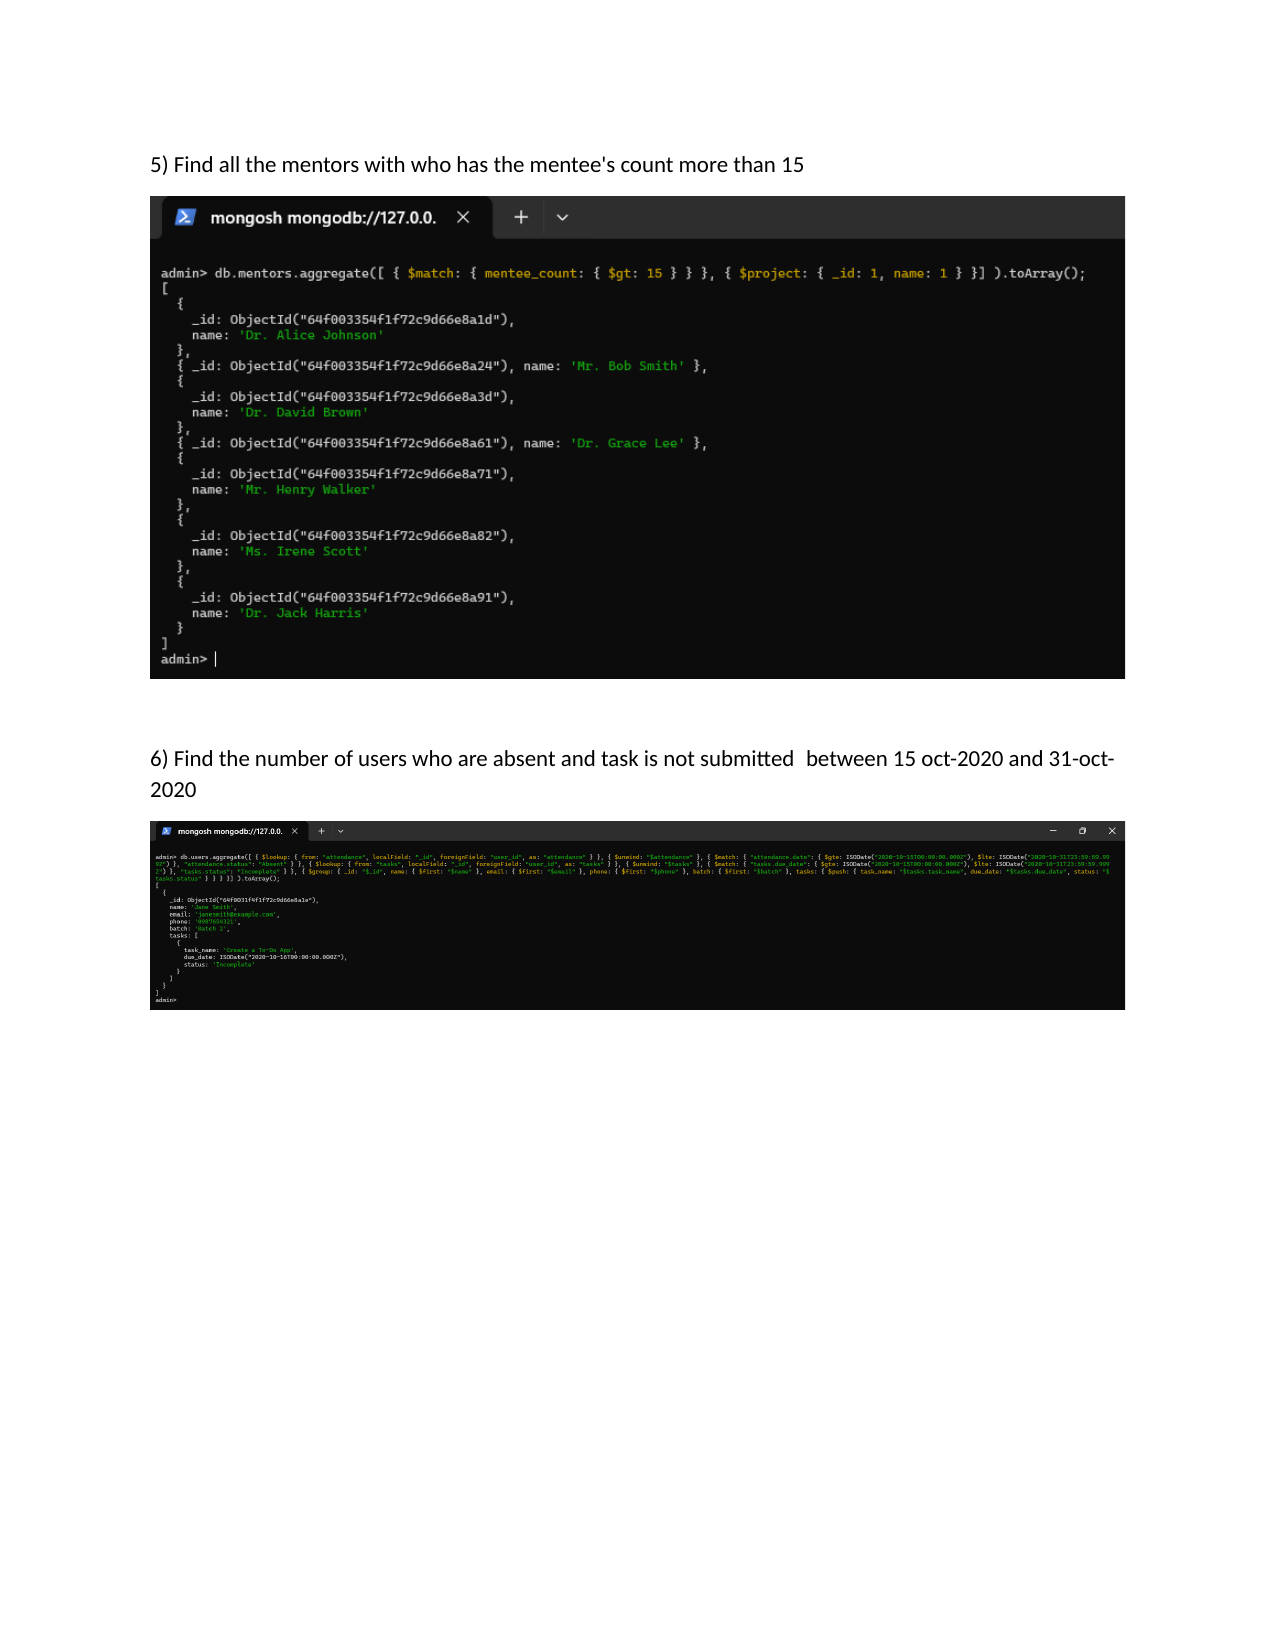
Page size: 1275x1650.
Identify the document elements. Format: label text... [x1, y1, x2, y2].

text 6) Find the number of users who are absent and task is not submitted between 15 oct-2020 and 31-oct-2020 [150, 744, 1125, 803]
picture [150, 821, 1125, 1010]
picture [150, 196, 1125, 679]
text 5) Find all the mentors with who has the mentee's count more than 15 [150, 150, 1125, 178]
